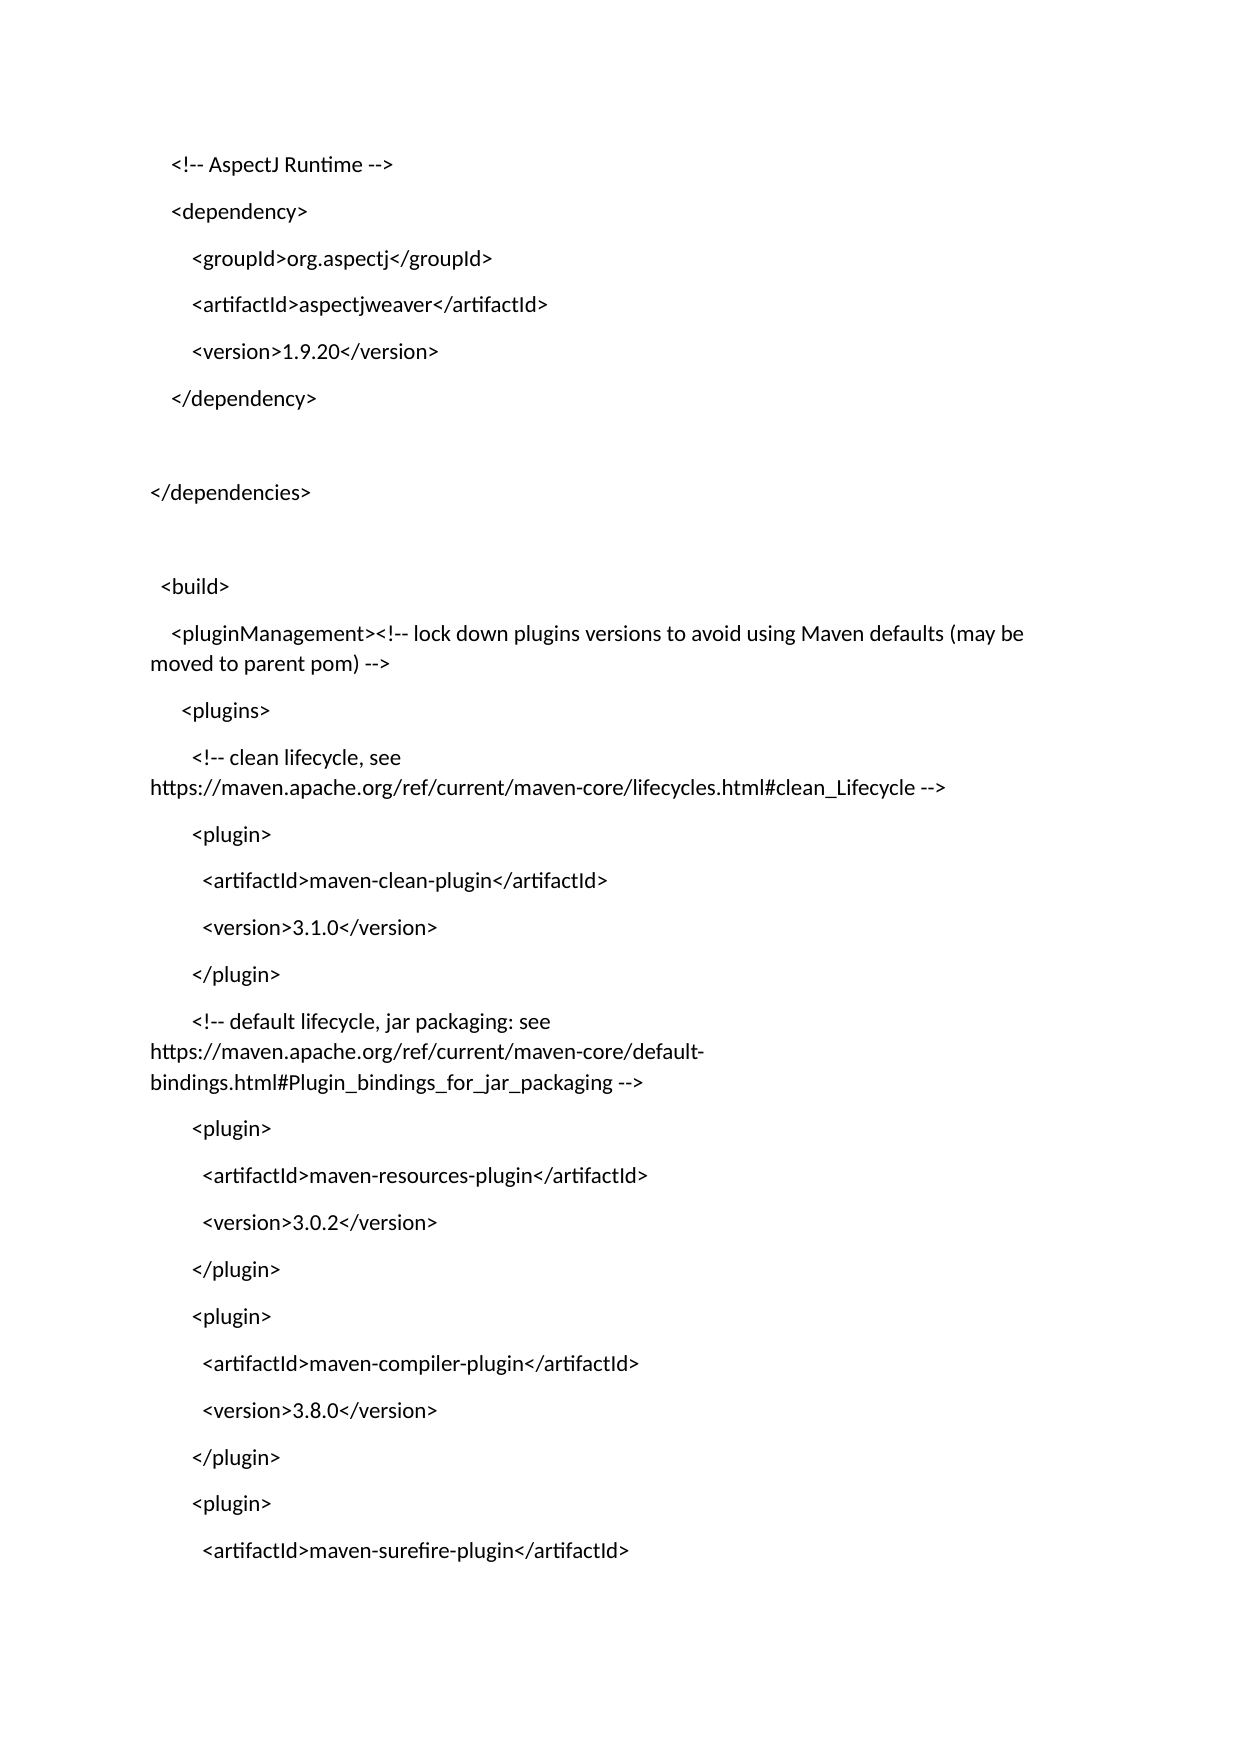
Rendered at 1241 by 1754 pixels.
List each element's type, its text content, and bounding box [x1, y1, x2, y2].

text <artifactId>aspectjweaver</artifactId> [150, 291, 1090, 319]
text <plugin> [150, 1114, 1090, 1143]
text <version>3.8.0</version> [150, 1396, 1090, 1424]
text <!-- AspectJ Runtime --> [150, 150, 1090, 178]
text <artifactId>maven-clean-plugin</artifactId> [150, 867, 1090, 895]
text <!-- clean lifecycle, see https://maven.apache.org/ref/current/maven-core/lifecycles.html#clean_Lifecycle --> [150, 743, 1090, 801]
text <version>1.9.20</version> [150, 337, 1090, 366]
text <artifactId>maven-surefire-plugin</artifactId> [150, 1536, 1090, 1564]
text <plugin> [150, 820, 1090, 848]
text <artifactId>maven-compiler-plugin</artifactId> [150, 1349, 1090, 1377]
text </dependency> [150, 384, 1090, 412]
text <pluginManagement><!-- lock down plugins versions to avoid using Maven defaults (may be moved to parent pom) --> [150, 619, 1090, 677]
text <plugin> [150, 1302, 1090, 1330]
text </plugin> [150, 960, 1090, 988]
text </plugin> [150, 1255, 1090, 1283]
text <version>3.1.0</version> [150, 913, 1090, 942]
text </dependencies> [150, 478, 1090, 506]
text <!-- default lifecycle, jar packaging: see https://maven.apache.org/ref/current/maven-core/default-bindings.html#Plugin_bindings_for_jar_packaging --> [150, 1007, 1090, 1096]
text <version>3.0.2</version> [150, 1208, 1090, 1236]
text <plugins> [150, 696, 1090, 724]
text <artifactId>maven-resources-plugin</artifactId> [150, 1161, 1090, 1189]
text <dependency> [150, 197, 1090, 225]
text <build> [150, 572, 1090, 600]
text <groupId>org.aspectj</groupId> [150, 244, 1090, 272]
text <plugin> [150, 1489, 1090, 1518]
text </plugin> [150, 1443, 1090, 1471]
